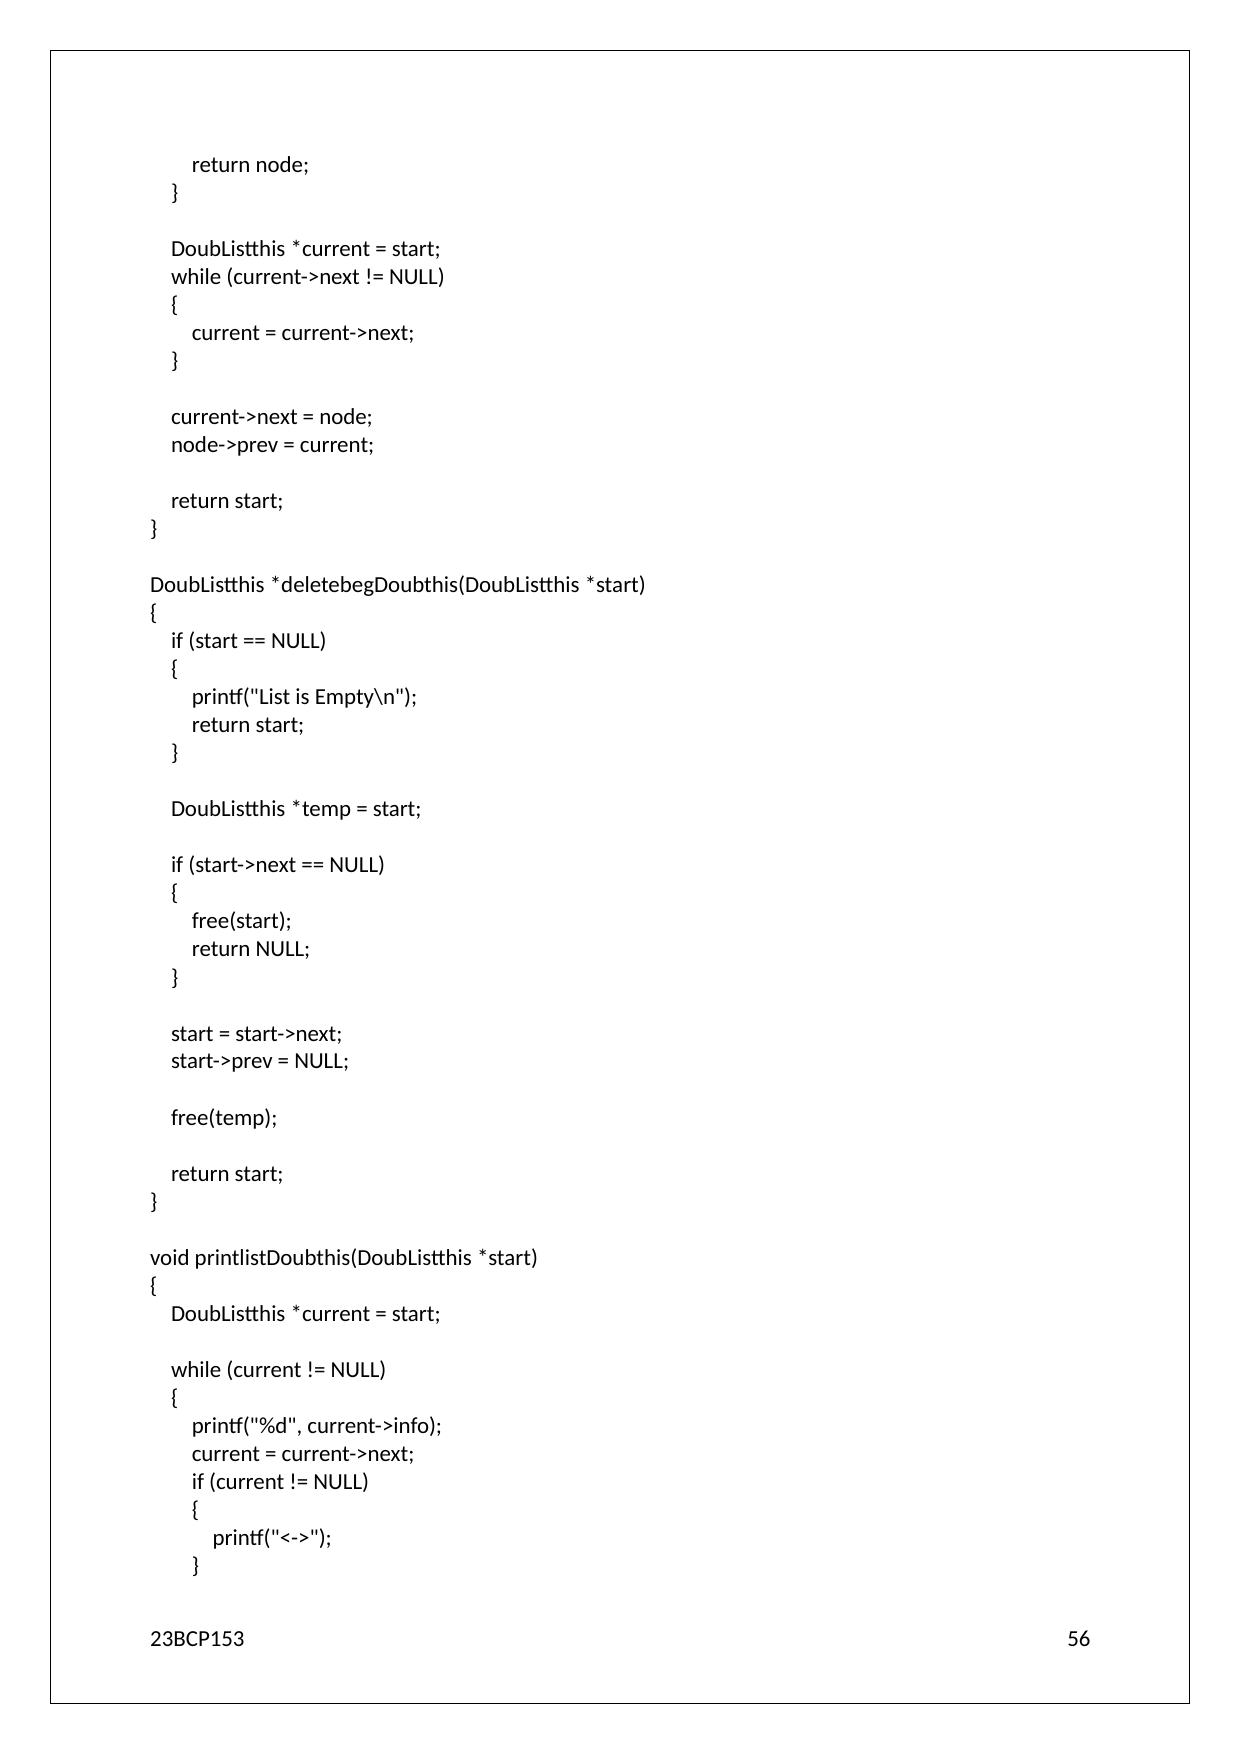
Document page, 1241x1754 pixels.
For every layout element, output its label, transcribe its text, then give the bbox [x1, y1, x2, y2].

text current = current->next; [150, 318, 1090, 346]
text } [150, 738, 1090, 766]
text { [150, 878, 1090, 907]
text { [150, 1383, 1090, 1411]
text start = start->next; [150, 1019, 1090, 1047]
text if (start == NULL) [150, 626, 1090, 654]
text DoubListthis *deletebegDoubthis(DoubListthis *start) [150, 570, 1090, 598]
text if (start->next == NULL) [150, 851, 1090, 878]
text return start; [150, 486, 1090, 514]
text { [150, 654, 1090, 682]
text return start; [150, 710, 1090, 738]
text return start; [150, 1159, 1090, 1187]
text if (current != NULL) [150, 1467, 1090, 1495]
text } [150, 1187, 1090, 1215]
text { [150, 598, 1090, 626]
text { [150, 290, 1090, 318]
text } [150, 346, 1090, 374]
text } [150, 514, 1090, 542]
text current = current->next; [150, 1439, 1090, 1467]
text } [150, 1551, 1090, 1579]
text free(start); [150, 907, 1090, 934]
text current->next = node; [150, 402, 1090, 430]
text { [150, 1495, 1090, 1523]
text while (current != NULL) [150, 1355, 1090, 1383]
text return node; [150, 150, 1090, 178]
text start->prev = NULL; [150, 1047, 1090, 1075]
text printf("<->"); [150, 1523, 1090, 1551]
text node->prev = current; [150, 430, 1090, 458]
text void printlistDoubthis(DoubListthis *start) [150, 1243, 1090, 1271]
text while (current->next != NULL) [150, 262, 1090, 290]
text free(temp); [150, 1103, 1090, 1131]
text } [150, 963, 1090, 991]
text printf("%d", current->info); [150, 1411, 1090, 1439]
text { [150, 1271, 1090, 1299]
text DoubListthis *temp = start; [150, 794, 1090, 822]
text printf("List is Empty\n"); [150, 682, 1090, 710]
text DoubListthis *current = start; [150, 1299, 1090, 1327]
text DoubListthis *current = start; [150, 234, 1090, 262]
text return NULL; [150, 934, 1090, 963]
text } [150, 178, 1090, 206]
